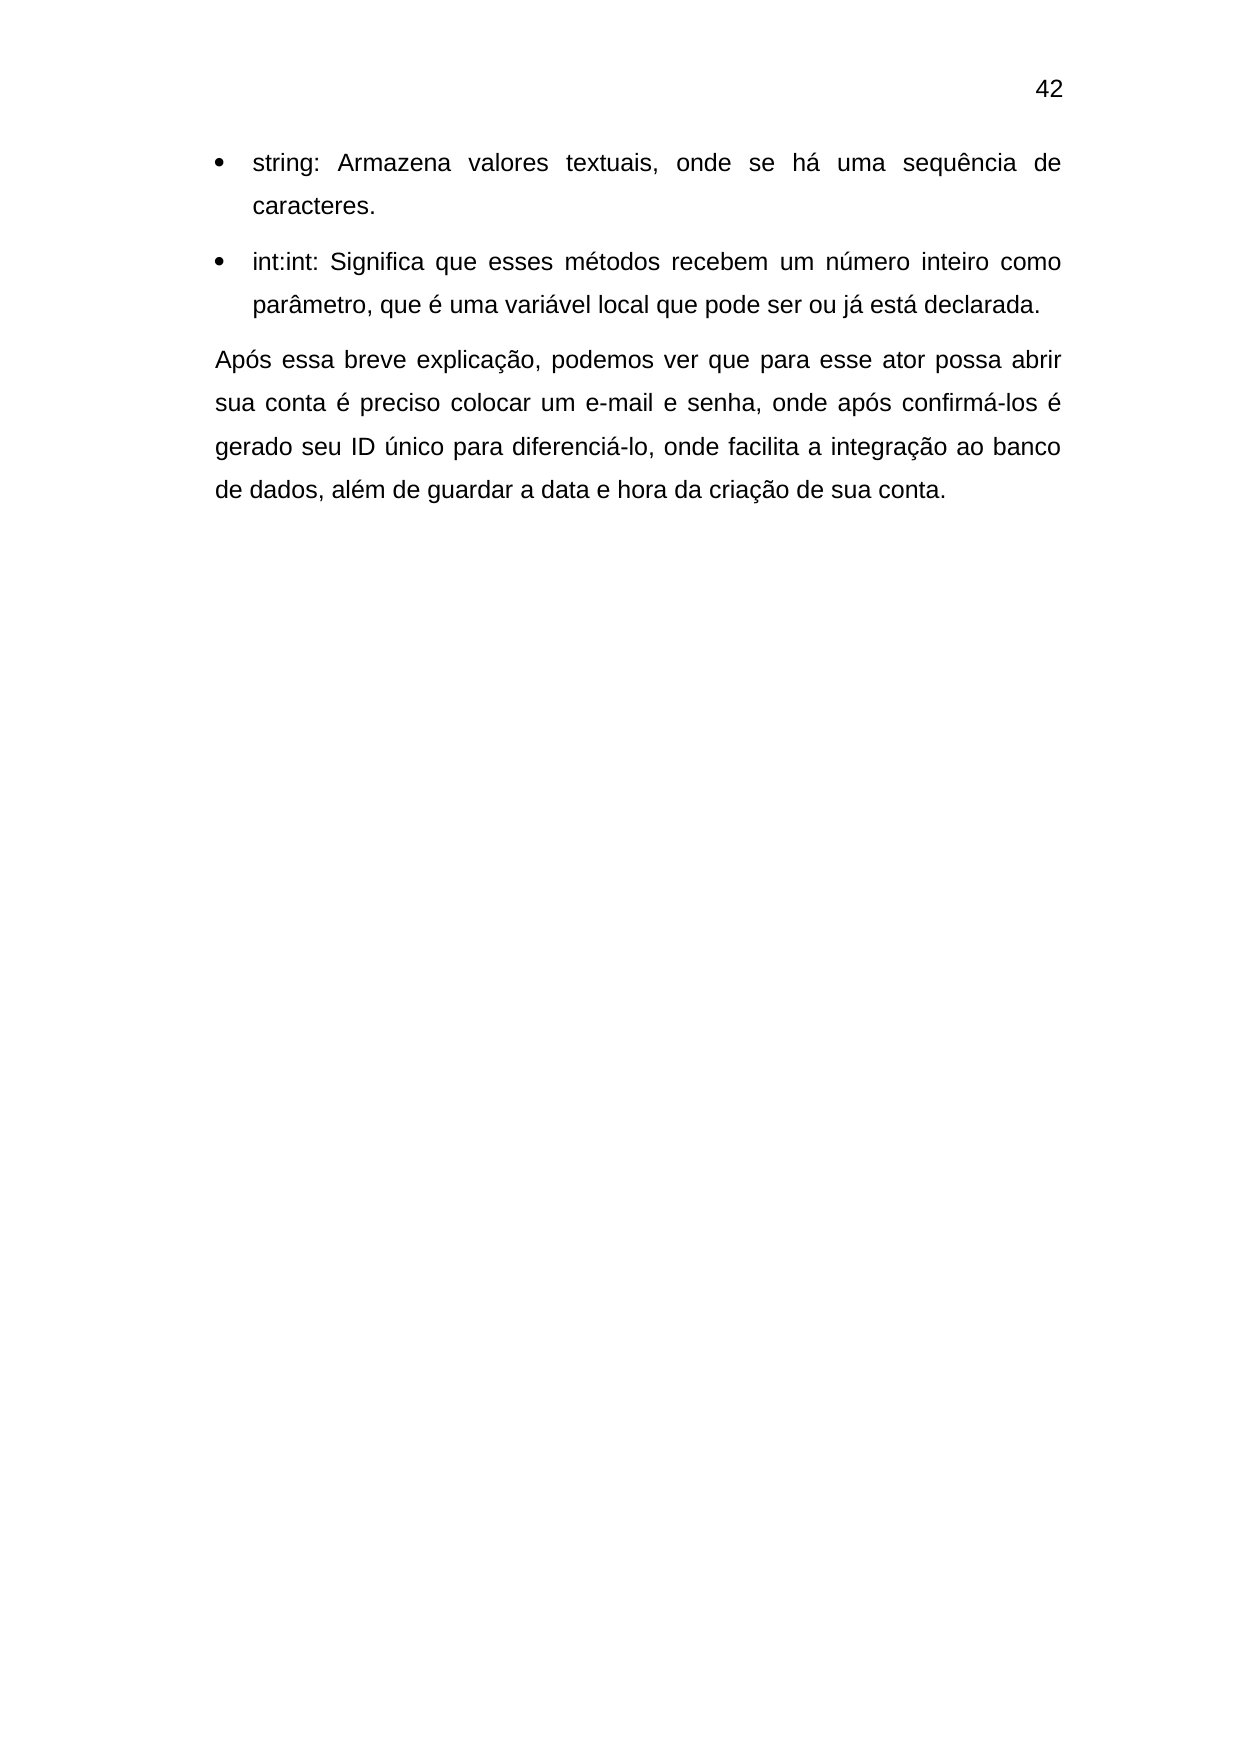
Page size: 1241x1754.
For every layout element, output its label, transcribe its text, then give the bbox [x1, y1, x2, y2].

list int:int: Significa que esses métodos recebem um número inteiro como parâmetro, que é uma variável local que pode ser ou já está declarada. [215, 246, 1063, 318]
text Após essa breve explicação, podemos ver que para esse ator possa abrir sua conta é preciso colocar um e-mail e senha, onde após confirmá-los é gerado seu ID único para diferenciá-lo, onde facilita a integração ao banco de dados, além de guardar a data e hora da criação de sua conta. [215, 345, 1063, 503]
list string: Armazena valores textuais, onde se há uma sequência de caracteres. [215, 148, 1063, 219]
